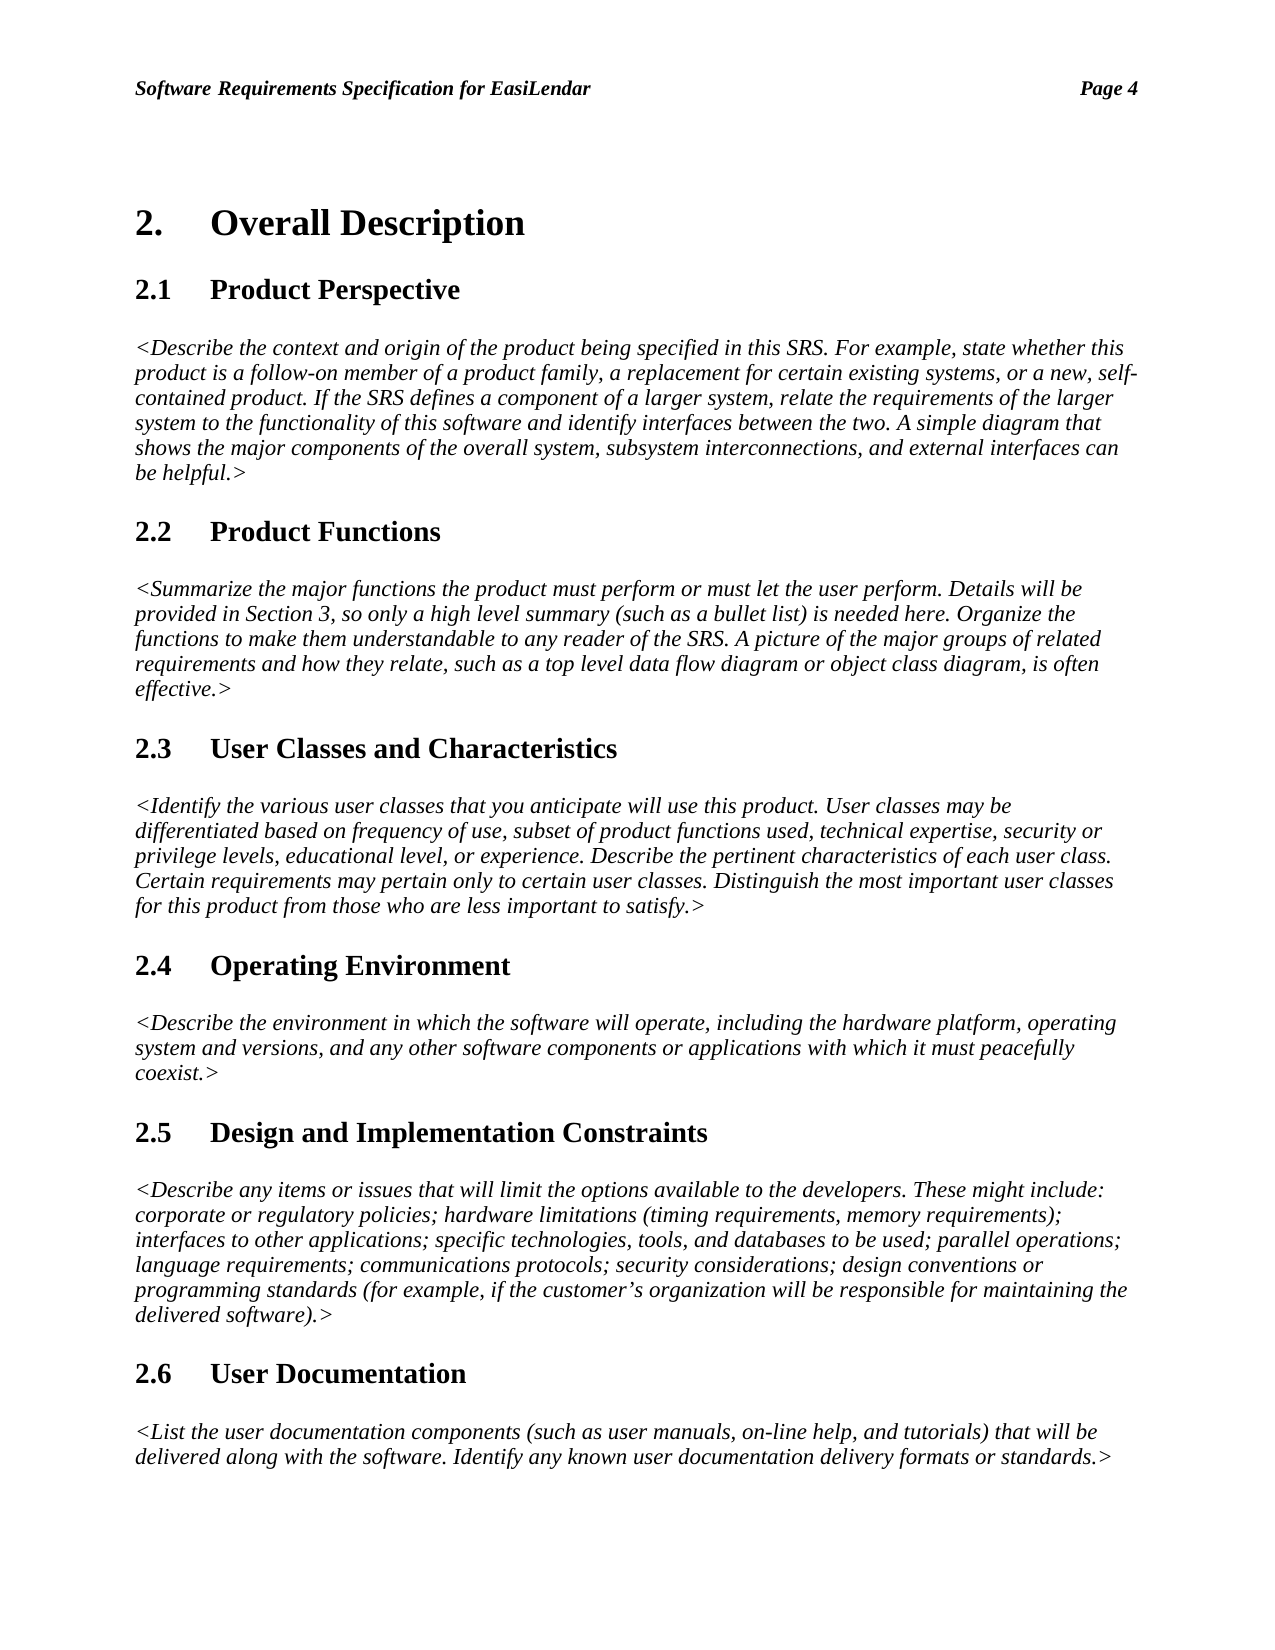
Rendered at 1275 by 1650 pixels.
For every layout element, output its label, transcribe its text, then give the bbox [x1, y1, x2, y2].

subtitle User Classes and Characteristics [135, 731, 1140, 764]
subtitle Product Perspective [135, 272, 1140, 306]
text <Describe the environment in which the software will operate, including the hardware platform, operating system and versions, and any other software components or applications with which it must peacefully coexist.> [135, 1011, 1140, 1086]
subtitle Design and Implementation Constraints [135, 1115, 1140, 1148]
text <Describe the context and origin of the product being specified in this SRS. For example, state whether this product is a follow-on member of a product family, a replacement for certain existing systems, or a new, self-contained product. If the SRS defines a component of a larger system, relate the requirements of the larger system to the functionality of this software and identify interfaces between the two. A simple diagram that shows the major components of the overall system, subsystem interconnections, and external interfaces can be helpful.> [135, 335, 1140, 485]
subtitle Product Functions [135, 514, 1140, 548]
text <Summarize the major functions the product must perform or must let the user perform. Details will be provided in Section 3, so only a high level summary (such as a bullet list) is needed here. Organize the functions to make them understandable to any reader of the SRS. A picture of the major groups of related requirements and how they relate, such as a top level data flow diagram or object class diagram, is often effective.> [135, 577, 1140, 702]
subtitle Overall Description [135, 200, 1140, 243]
subtitle Operating Environment [135, 948, 1140, 981]
subtitle User Documentation [135, 1357, 1140, 1390]
text <List the user documentation components (such as user manuals, on-line help, and tutorials) that will be delivered along with the software. Identify any known user documentation delivery formats or standards.> [135, 1419, 1140, 1469]
text <Identify the various user classes that you anticipate will use this product. User classes may be differentiated based on frequency of use, subset of product functions used, technical expertise, security or privilege levels, educational level, or experience. Describe the pertinent characteristics of each user class. Certain requirements may pertain only to certain user classes. Distinguish the most important user classes for this product from those who are less important to satisfy.> [135, 794, 1140, 919]
text <Describe any items or issues that will limit the options available to the developers. These might include: corporate or regulatory policies; hardware limitations (timing requirements, memory requirements); interfaces to other applications; specific technologies, tools, and databases to be used; parallel operations; language requirements; communications protocols; security considerations; design conventions or programming standards (for example, if the customer’s organization will be responsible for maintaining the delivered software).> [135, 1177, 1140, 1327]
